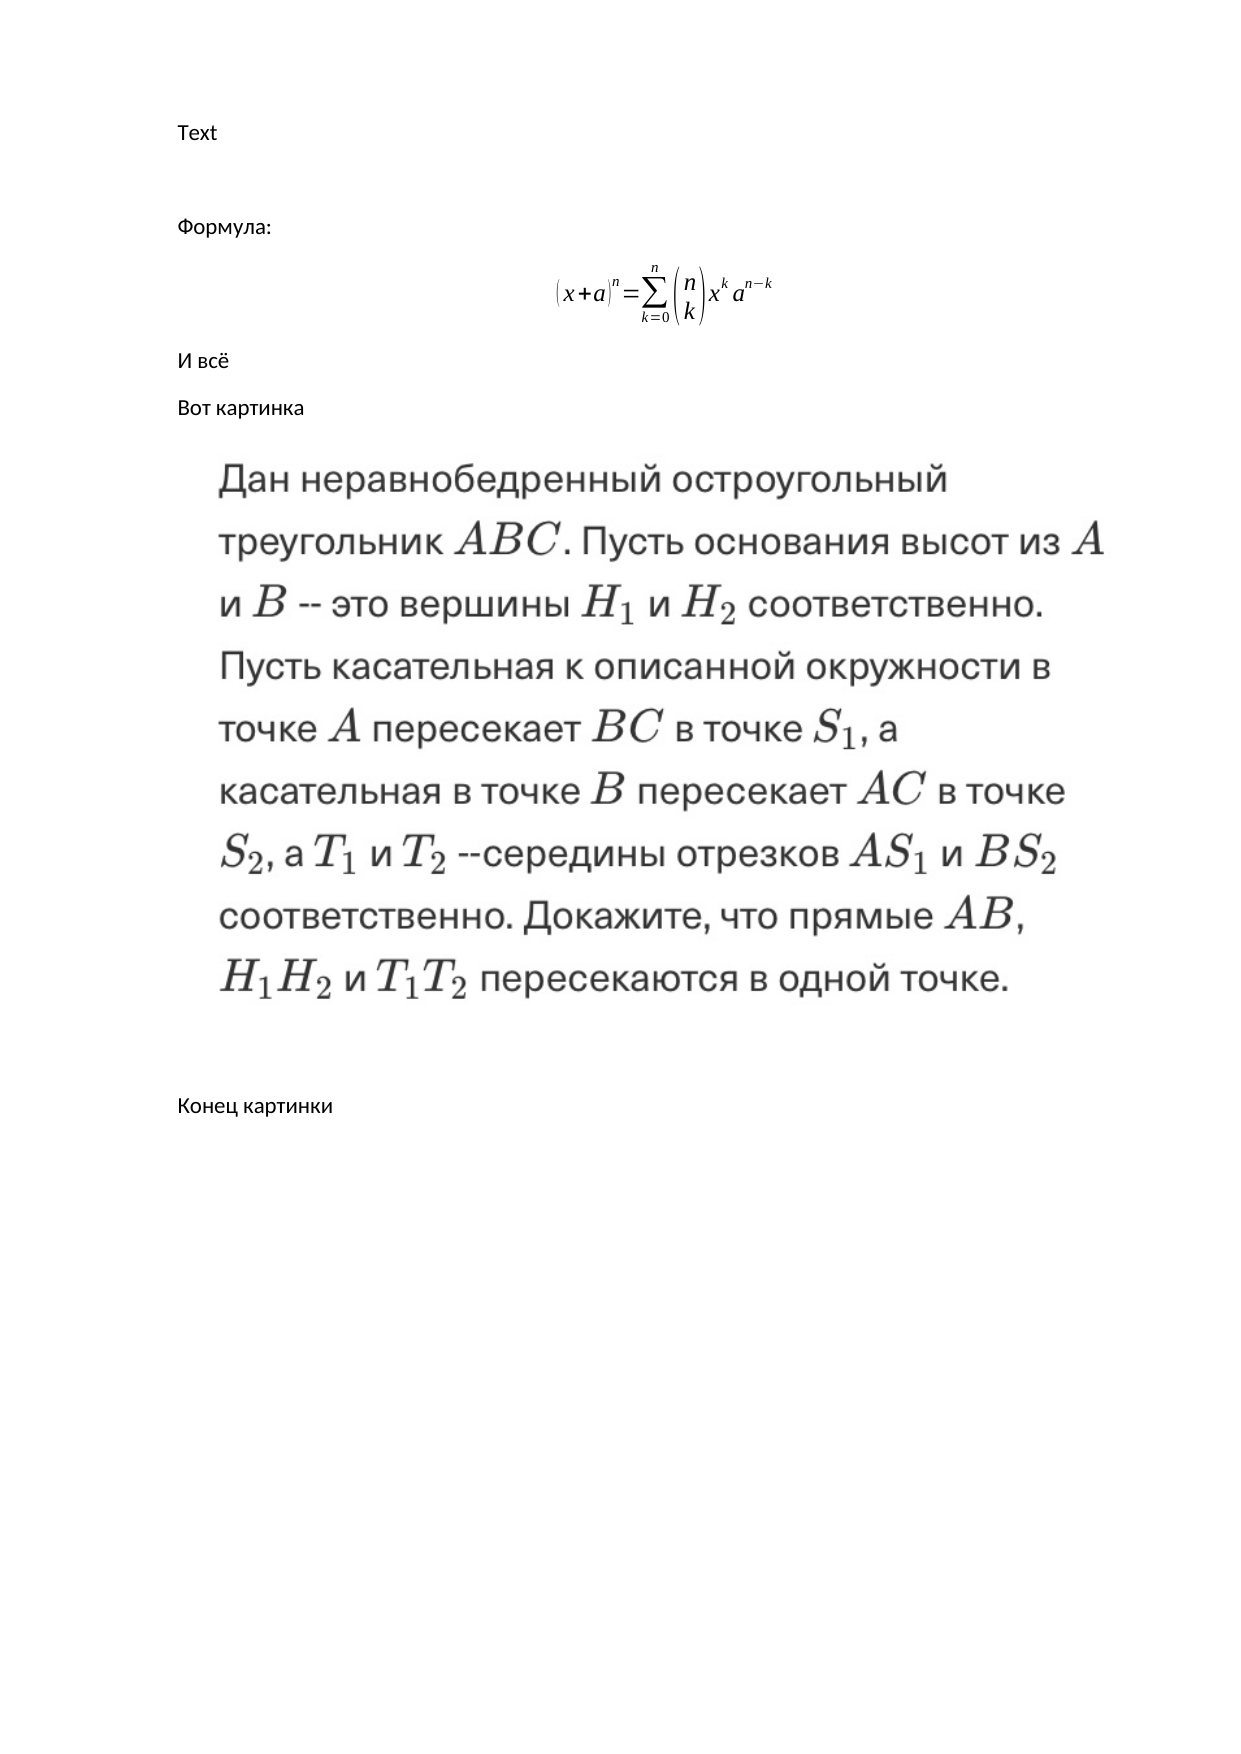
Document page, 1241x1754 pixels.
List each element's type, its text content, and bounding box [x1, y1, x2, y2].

picture [177, 423, 1152, 1073]
text Text [177, 118, 1152, 146]
text И всё [177, 346, 1152, 374]
text Вот картинка [177, 393, 1152, 423]
text Конец картинки [177, 1092, 1152, 1120]
text Формула: [177, 212, 1152, 240]
